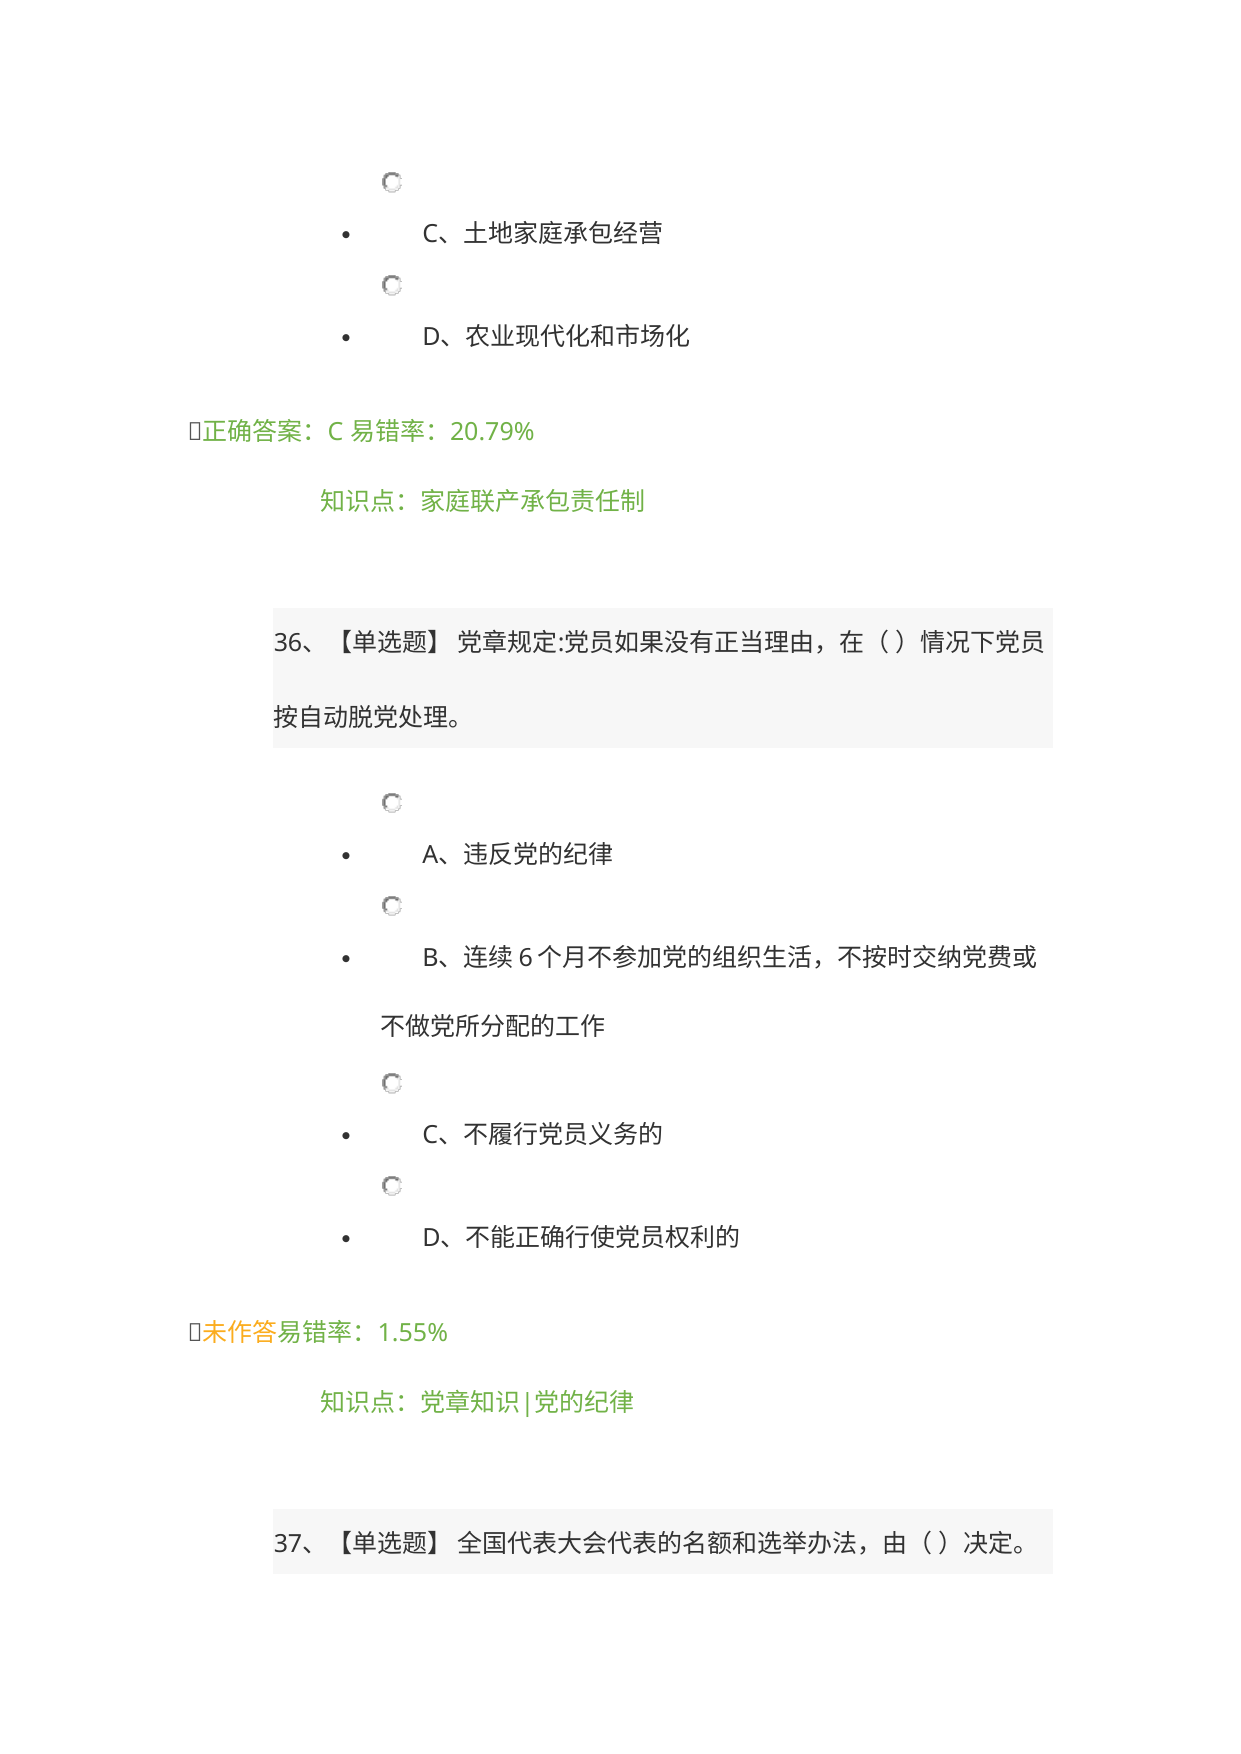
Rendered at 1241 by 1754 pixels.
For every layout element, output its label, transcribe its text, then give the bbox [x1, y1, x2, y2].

text 知识点：家庭联产承包责任制 [320, 467, 936, 532]
list C、土地家庭承包经营 [342, 162, 1053, 259]
text 正确答案：C 易错率：20.79% [187, 397, 1053, 462]
list B、连续6个月不参加党的组织生活，不按时交纳党费或不做党所分配的工作 [342, 885, 1053, 1057]
text 37、【单选题】 全国代表大会代表的名额和选举办法，由（ ）决定。 [273, 1509, 1053, 1574]
list D、不能正确行使党员权利的 [342, 1166, 1053, 1263]
text 36、【单选题】 党章规定:党员如果没有正当理由，在（ ）情况下党员按自动脱党处理。 [273, 608, 1053, 748]
list C、不履行党员义务的 [342, 1063, 1053, 1160]
text 知识点：党章知识|党的纪律 [320, 1368, 936, 1433]
list D、农业现代化和市场化 [342, 265, 1053, 362]
list A、违反党的纪律 [342, 782, 1053, 880]
text 未作答易错率：1.55% [187, 1298, 1053, 1363]
